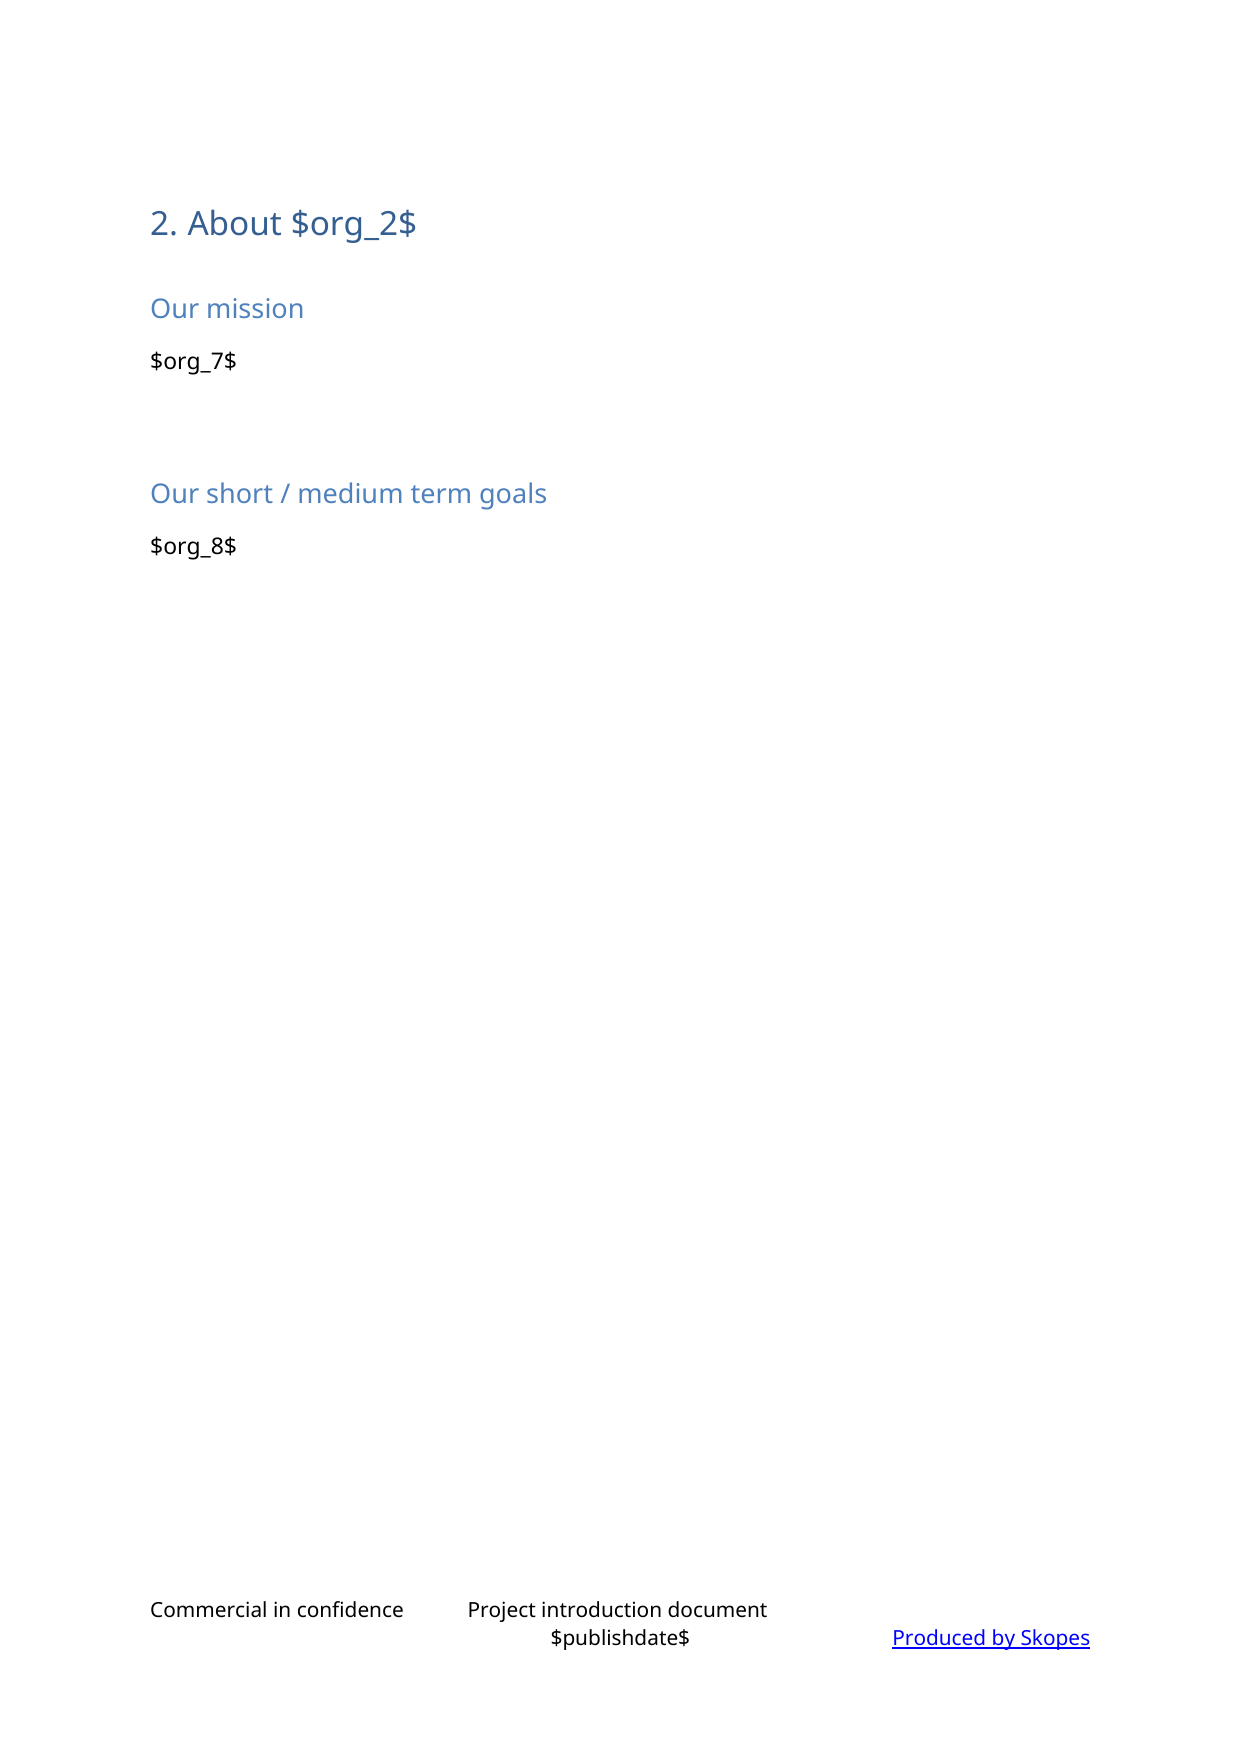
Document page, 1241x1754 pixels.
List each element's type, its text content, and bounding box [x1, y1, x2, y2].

text $org_7$ [150, 344, 1090, 376]
subtitle Our short / medium term goals [150, 475, 1090, 512]
subtitle Our mission [150, 290, 1090, 327]
subtitle About $org_2$ [150, 200, 1090, 245]
text $org_8$ [150, 530, 1090, 561]
